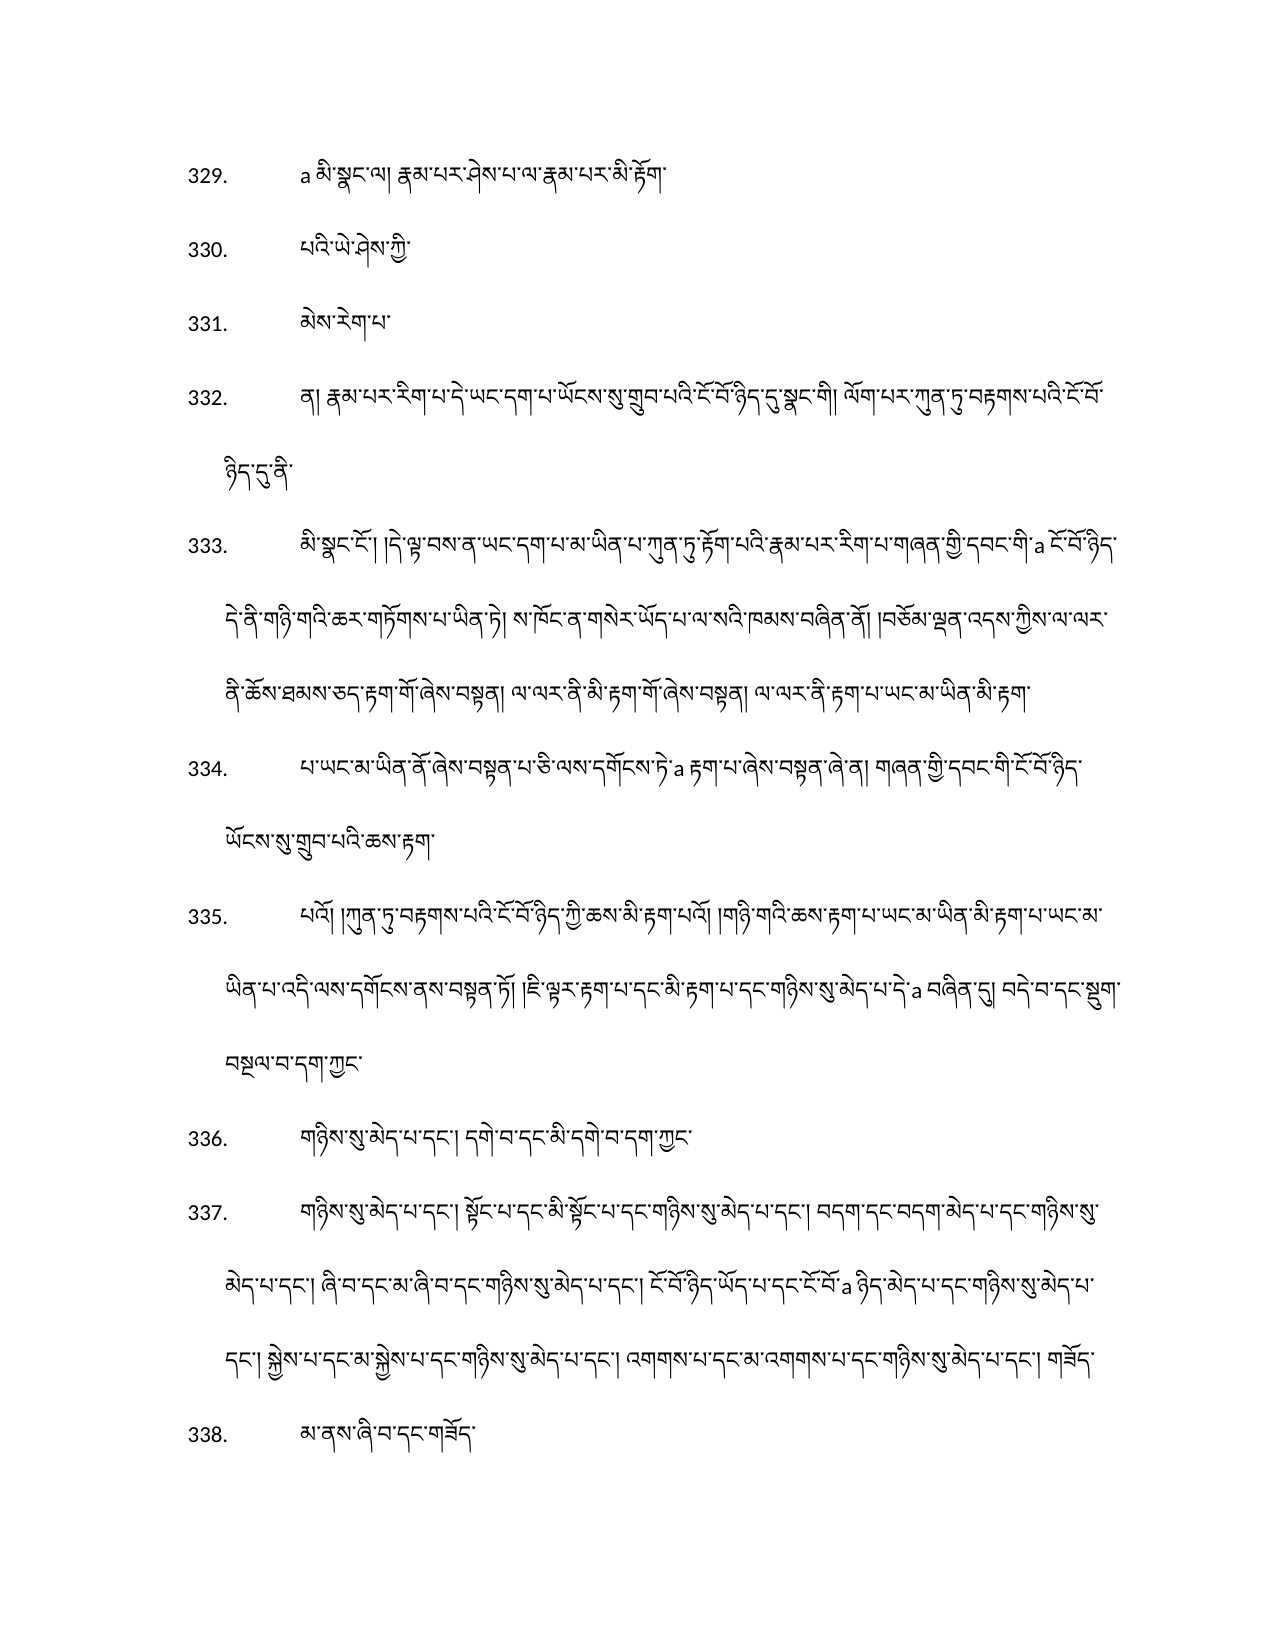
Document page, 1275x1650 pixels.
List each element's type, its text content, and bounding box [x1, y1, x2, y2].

list མེས་རེག་པ་ [187, 298, 1125, 363]
list གཉིས་སུ་མེད་པ་དང་། སྟོང་པ་དང་མི་སྟོང་པ་དང་གཉིས་སུ་མེད་པ་དང་། བདག་དང་བདག་མེད་པ་དང་གཉིས་སུ་མེད་པ་དང་། ཞི་བ་དང་མ་ཞི་བ་དང་གཉིས་སུ་མེད་པ་དང་། ངོ་བོ་ཉིད་ཡོད་པ་དང་ངོ་བོ་aཉིད་མེད་པ་དང་གཉིས་སུ་མེད་པ་དང་། སྐྱེས་པ་དང་མ་སྐྱེས་པ་དང་གཉིས་སུ་མེད་པ་དང་། འགགས་པ་དང་མ་འགགས་པ་དང་གཉིས་སུ་མེད་པ་དང་། གཟོད་ [187, 1187, 1125, 1399]
list མ་ནས་ཞི་བ་དང་གཟོད་ [187, 1409, 1125, 1473]
list aམི་སྣང་ལ། རྣམ་པར་ཤེས་པ་ལ་རྣམ་པར་མི་རྟོག་ [187, 150, 1125, 214]
list པ་ཡང་མ་ཡིན་ནོ་ཞེས་བསྟན་པ་ཅི་ལས་དགོངས་ཏེ་aརྟག་པ་ཞེས་བསྟན་ཞེ་ན། གཞན་གྱི་དབང་གི་ངོ་བོ་ཉིད་ཡོངས་སུ་གྲུབ་པའི་ཆས་རྟག་ [187, 742, 1125, 881]
list པའི་ཡེ་ཤེས་ཀྱི་ [187, 224, 1125, 288]
list གཉིས་སུ་མེད་པ་དང་། དགེ་བ་དང་མི་དགེ་བ་དག་ཀྱང་ [187, 1113, 1125, 1177]
list མི་སྣང་ངོ་། །དེ་ལྟ་བས་ན་ཡང་དག་པ་མ་ཡིན་པ་ཀུན་ཏུ་རྟོག་པའི་རྣམ་པར་རིག་པ་གཞན་གྱི་དབང་གི་aངོ་བོ་ཉིད་དེ་ནི་གཉི་གའི་ཆར་གཏོགས་པ་ཡིན་ཏེ། ས་ཁོང་ན་གསེར་ཡོད་པ་ལ་སའི་ཁམས་བཞིན་ནོ། །བཅོམ་ལྡན་འདས་ཀྱིས་ལ་ལར་ནི་ཆོས་ཐམས་ཅད་རྟག་གོ་ཞེས་བསྟན། ལ་ལར་ནི་མི་རྟག་གོ་ཞེས་བསྟན། ལ་ལར་ནི་རྟག་པ་ཡང་མ་ཡིན་མི་རྟག་ [187, 520, 1125, 733]
list པའོ། །ཀུན་ཏུ་བརྟགས་པའི་ངོ་བོ་ཉིད་ཀྱི་ཆས་མི་རྟག་པའོ། །གཉི་གའི་ཆས་རྟག་པ་ཡང་མ་ཡིན་མི་རྟག་པ་ཡང་མ་ཡིན་པ་འདི་ལས་དགོངས་ནས་བསྟན་ཏོ། །ཇི་ལྟར་རྟག་པ་དང་མི་རྟག་པ་དང་གཉིས་སུ་མེད་པ་དེ་aབཞིན་དུ། བདེ་བ་དང་སྡུག་བསྔལ་བ་དག་ཀྱང་ [187, 891, 1125, 1103]
list ན། རྣམ་པར་རིག་པ་དེ་ཡང་དག་པ་ཡོངས་སུ་གྲུབ་པའི་ངོ་བོ་ཉིད་དུ་སྣང་གི། ལོག་པར་ཀུན་ཏུ་བརྟགས་པའི་ངོ་བོ་ཉིད་དུ་ནི་ [187, 372, 1125, 511]
